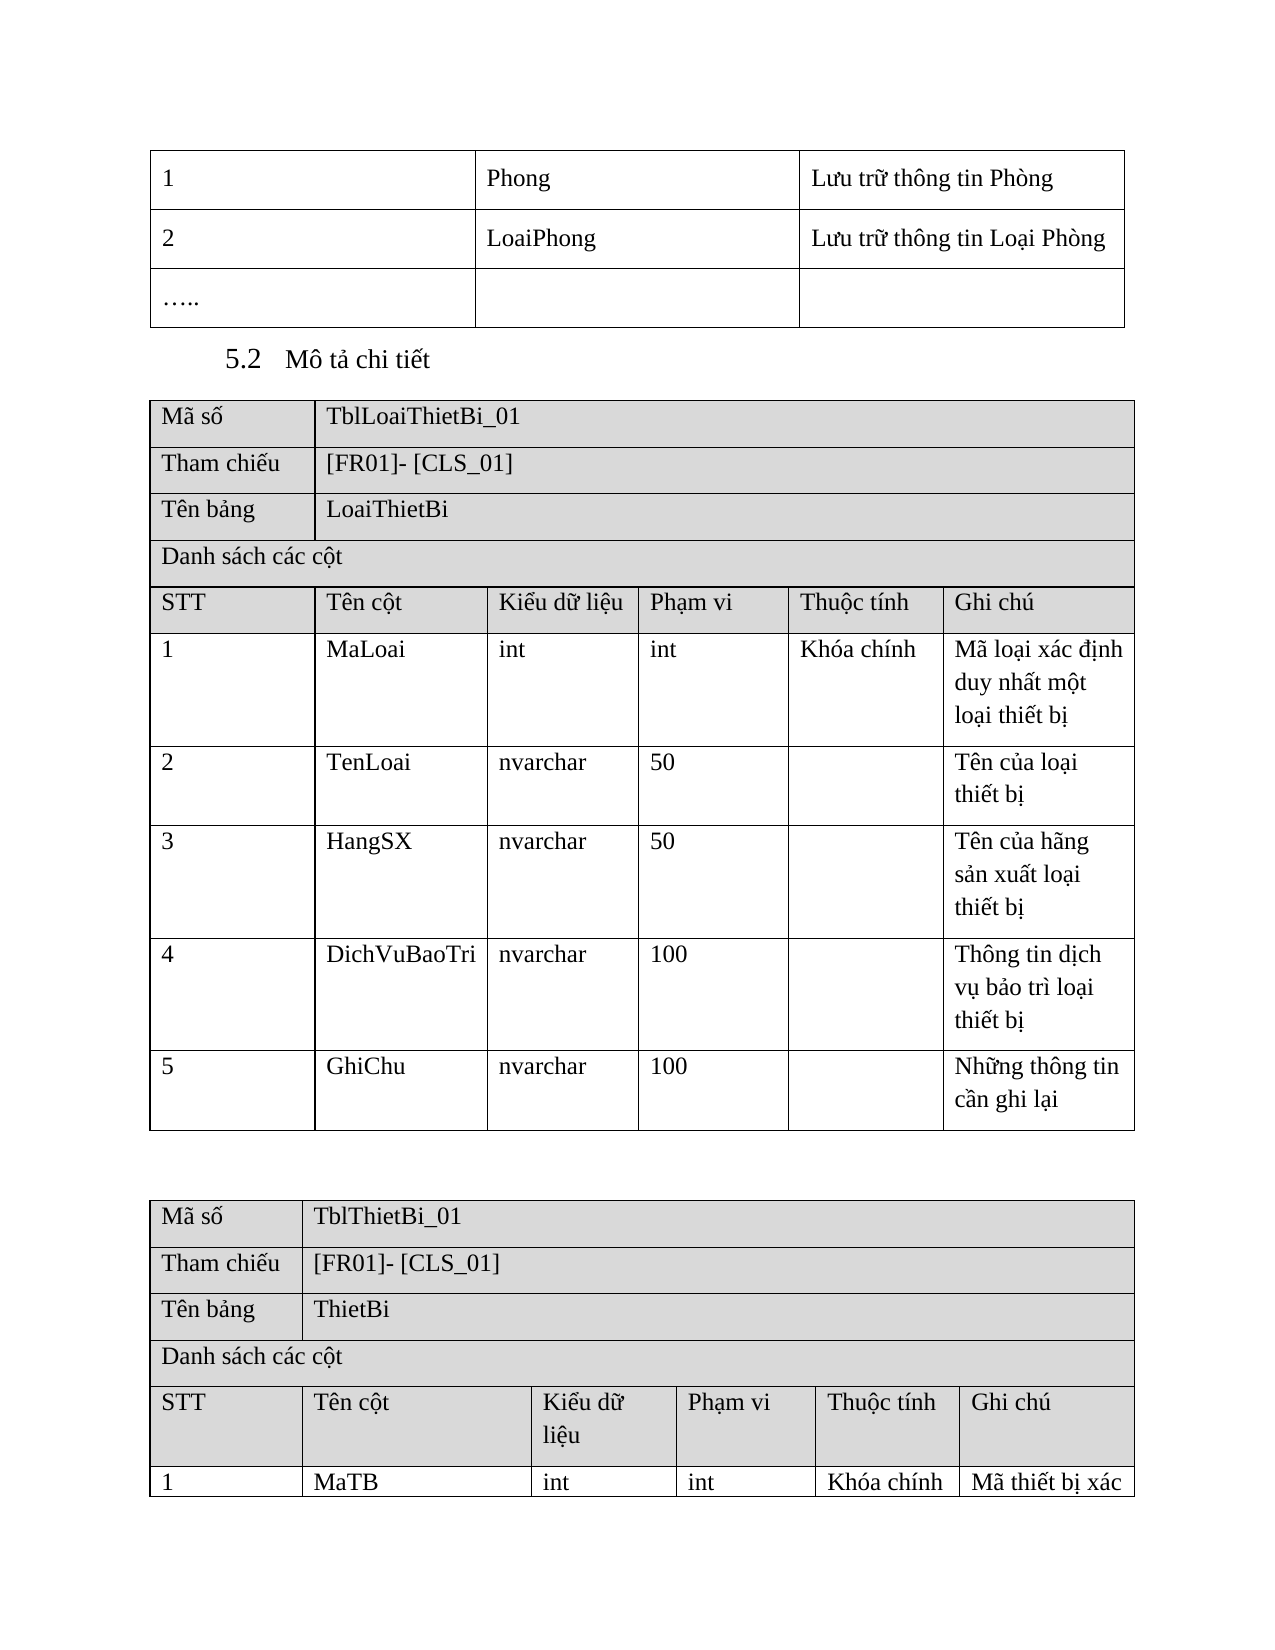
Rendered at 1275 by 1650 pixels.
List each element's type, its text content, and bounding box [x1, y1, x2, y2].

table_cell [476, 269, 799, 327]
text Mô tả chi tiết [225, 341, 1125, 374]
table_cell int [639, 634, 788, 746]
table_cell nvarchar [488, 747, 638, 825]
table_cell 1 [151, 1467, 302, 1496]
table_cell 2 [151, 210, 475, 268]
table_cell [960, 1467, 1134, 1496]
table_cell 100 [639, 1051, 788, 1130]
table_cell int [677, 1467, 815, 1496]
table_header Mã số [151, 1201, 302, 1247]
table_cell Lưu trữ thông tin Loại Phòng [800, 210, 1124, 268]
table_header TblThietBi_01 [303, 1201, 1134, 1247]
table_cell ….. [151, 269, 475, 327]
table_cell Những thông tin cần ghi lại [944, 1051, 1134, 1130]
table_cell DichVuBaoTri [316, 939, 487, 1050]
table_cell Kiểu dữ liệu [488, 588, 638, 633]
table_cell Danh sách các cột [151, 541, 1134, 586]
table_cell Danh sách các cột [151, 1341, 1134, 1386]
table_cell nvarchar [488, 939, 638, 1050]
table_cell 50 [639, 747, 788, 825]
table_cell [789, 939, 943, 1050]
table_cell 4 [151, 939, 314, 1050]
table_cell ThietBi [303, 1294, 1134, 1340]
table_cell Tên cột [316, 588, 487, 633]
table_cell STT [151, 588, 314, 633]
table_cell Khóa chính [816, 1467, 959, 1496]
table_cell MaTB [303, 1467, 531, 1496]
table_cell 100 [639, 939, 788, 1050]
table_cell [789, 826, 943, 938]
table_cell Tên cột [303, 1387, 531, 1466]
table_cell TenLoai [316, 747, 487, 825]
table_cell Phạm vi [677, 1387, 815, 1466]
table_cell Phạm vi [639, 588, 788, 633]
table_cell Tên bảng [151, 494, 314, 540]
table_cell LoaiPhong [476, 210, 799, 268]
table_cell Tên của loại thiết bị [944, 747, 1134, 825]
table_cell LoaiThietBi [316, 494, 1134, 540]
table_cell Tham chiếu [151, 448, 314, 493]
table_cell Lưu trữ thông tin Phòng [800, 151, 1124, 209]
table_header TblLoaiThietBi_01 [316, 401, 1134, 447]
table_cell nvarchar [488, 826, 638, 938]
table_cell int [532, 1467, 676, 1496]
table_cell Kiểu dữ liệu [532, 1387, 676, 1466]
table_header Mã số [151, 401, 314, 447]
table_cell Thuộc tính [789, 588, 943, 633]
table_cell [789, 1051, 943, 1130]
table_cell 50 [639, 826, 788, 938]
table_cell Khóa chính [789, 634, 943, 746]
table_cell [800, 269, 1124, 327]
table_cell GhiChu [316, 1051, 487, 1130]
table_cell 3 [151, 826, 314, 938]
table_cell Tên của hãng sản xuất loại thiết bị [944, 826, 1134, 938]
table_cell Tên bảng [151, 1294, 302, 1340]
table_cell 1 [151, 151, 475, 209]
table_cell Tham chiếu [151, 1248, 302, 1293]
table_cell Phong [476, 151, 799, 209]
table_cell Thông tin dịch vụ bảo trì loại thiết bị [944, 939, 1134, 1050]
table_cell MaLoai [316, 634, 487, 746]
table_cell Mã loại xác định duy nhất một loại thiết bị [944, 634, 1134, 746]
table_cell 5 [151, 1051, 314, 1130]
table_cell STT [151, 1387, 302, 1466]
table_cell int [488, 634, 638, 746]
table_cell Thuộc tính [816, 1387, 959, 1466]
table_cell [FR01]- [CLS_01] [303, 1248, 1134, 1293]
table_cell HangSX [316, 826, 487, 938]
table_cell 2 [151, 747, 314, 825]
table_cell [FR01]- [CLS_01] [316, 448, 1134, 493]
table_cell Ghi chú [960, 1387, 1134, 1466]
table_cell Ghi chú [944, 588, 1134, 633]
table_cell nvarchar [488, 1051, 638, 1130]
table_cell 1 [151, 634, 314, 746]
table_cell [789, 747, 943, 825]
